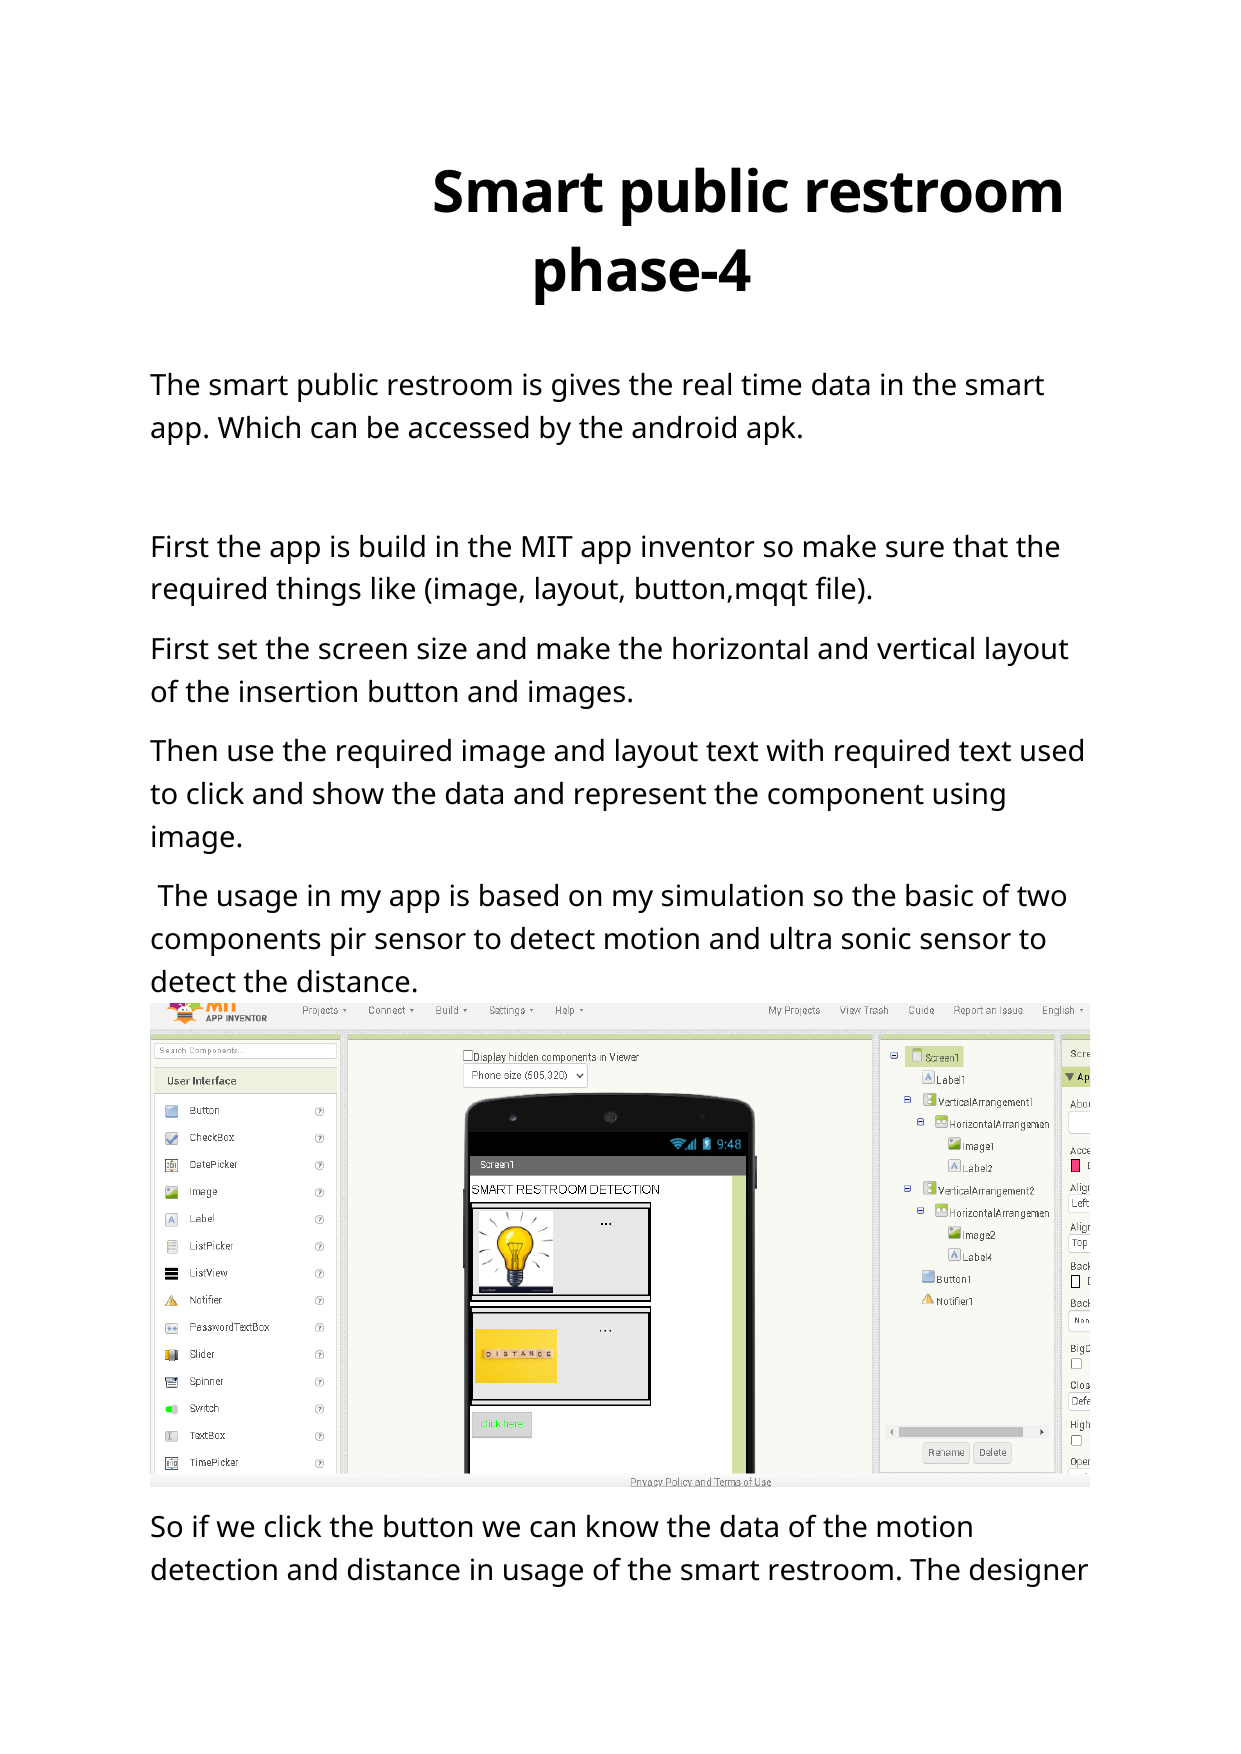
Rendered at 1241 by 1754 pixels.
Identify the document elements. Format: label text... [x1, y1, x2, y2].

title phase-4 [150, 229, 1090, 309]
picture [150, 1003, 1091, 1487]
text Then use the required image and layout text with required text used to click and show the data and represent the component using image. [150, 730, 1090, 856]
text The usage in my app is based on my simulation so the basic of two components pir sensor to detect motion and ultra sonic sensor to detect the distance. [150, 876, 1090, 1003]
text First set the screen size and make the horizontal and vertical layout of the insertion button and images. [150, 628, 1090, 711]
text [150, 1506, 1090, 1588]
title Smart public restroom [150, 150, 1090, 229]
text First the app is build in the MIT app inventor so make sure that the required things like (image, layout, button,mqqt file). [150, 526, 1090, 608]
text The smart public restroom is gives the real time data in the smart app. Which can be accessed by the android apk. [150, 364, 1090, 447]
